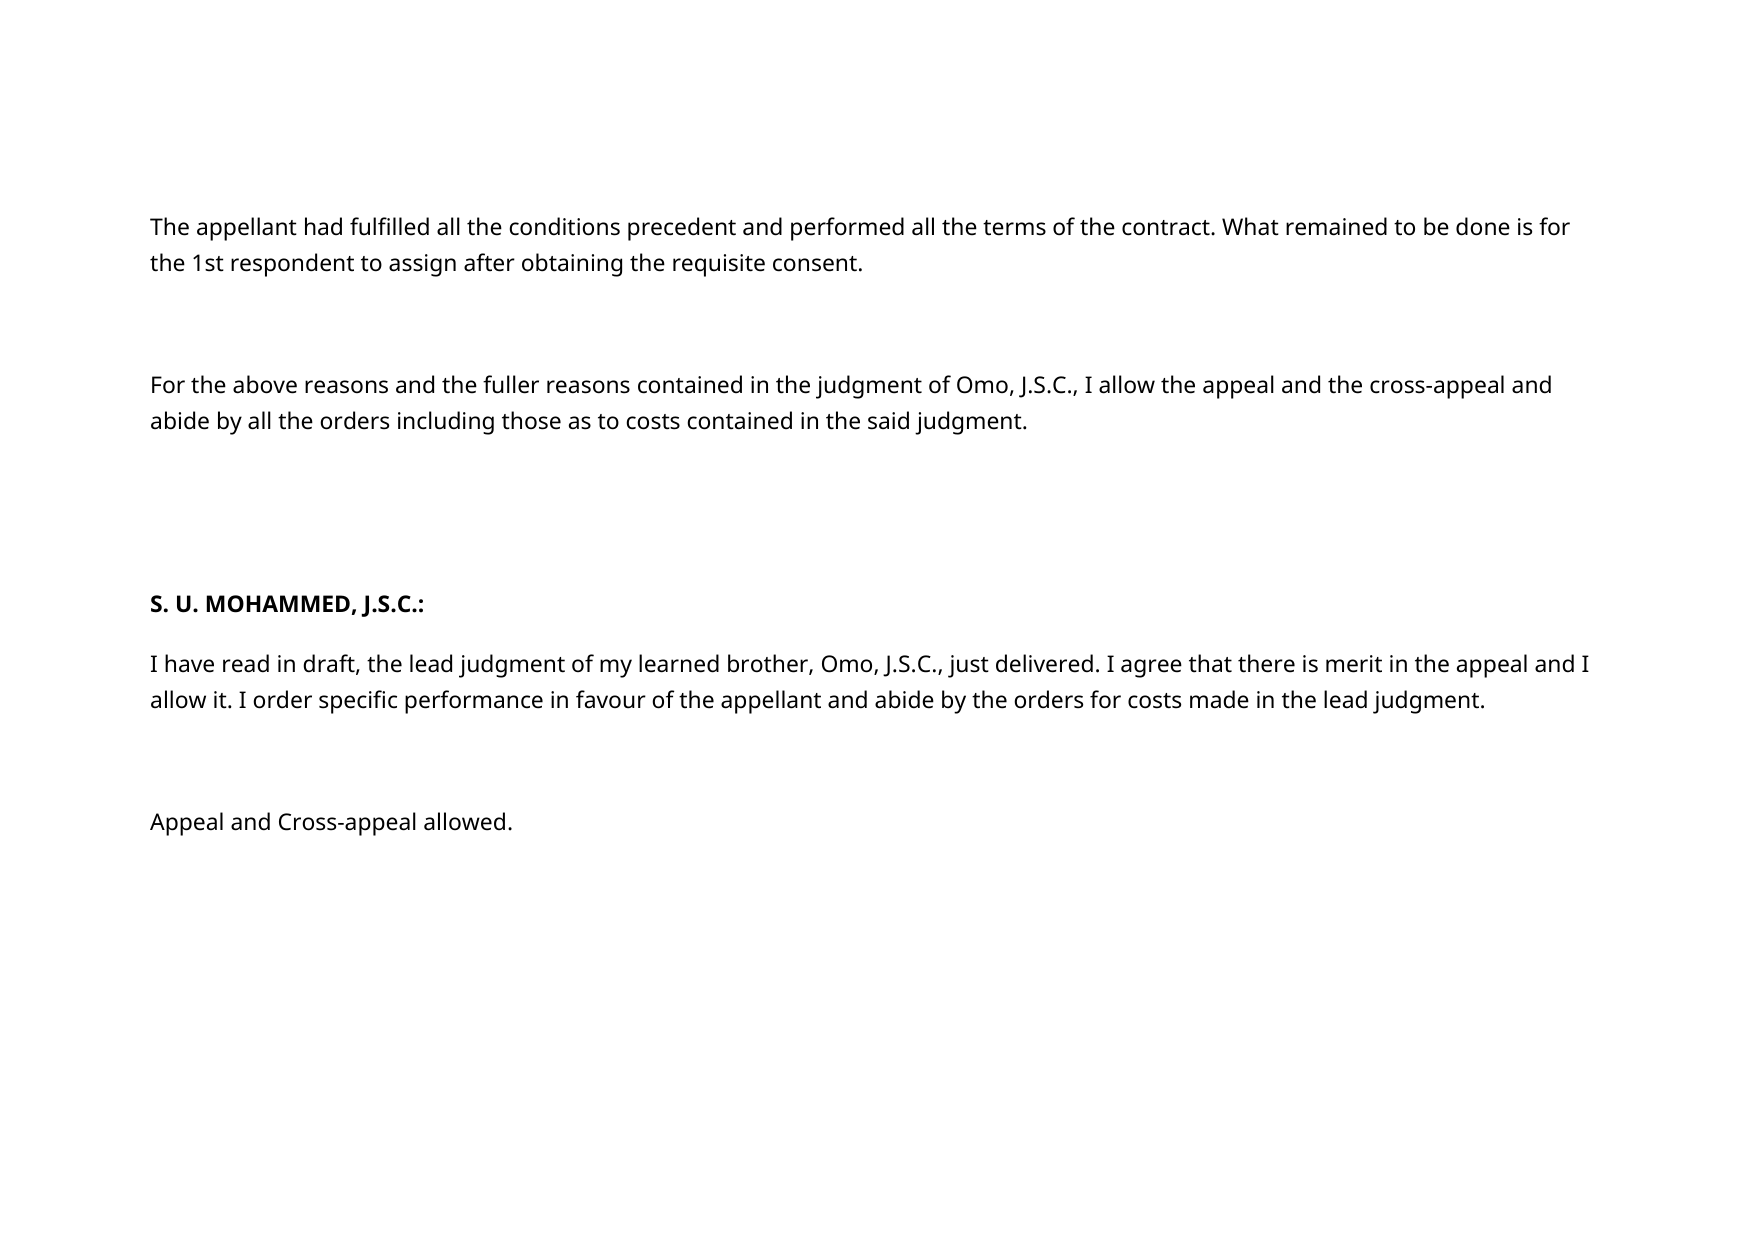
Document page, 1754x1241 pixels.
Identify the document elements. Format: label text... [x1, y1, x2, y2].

text I have read in draft, the lead judgment of my learned brother, Omo, J.S.C., just delivered. I agree that there is merit in the appeal and I allow it. I order specific performance in favour of the appellant and abide by the orders for costs made in the lead judgment. [150, 648, 1604, 716]
text S. U. MOHAMMED, J.S.C.: [150, 587, 1604, 619]
text For the above reasons and the fuller reasons contained in the judgment of Omo, J.S.C., I allow the appeal and the cross-appeal and abide by all the orders including those as to costs contained in the said judgment. [150, 369, 1604, 436]
text The appellant had fulfilled all the conditions precedent and performed all the terms of the contract. What remained to be done is for the 1st respondent to assign after obtaining the requisite consent. [150, 211, 1604, 278]
text Appeal and Cross-appeal allowed. [150, 806, 1604, 837]
